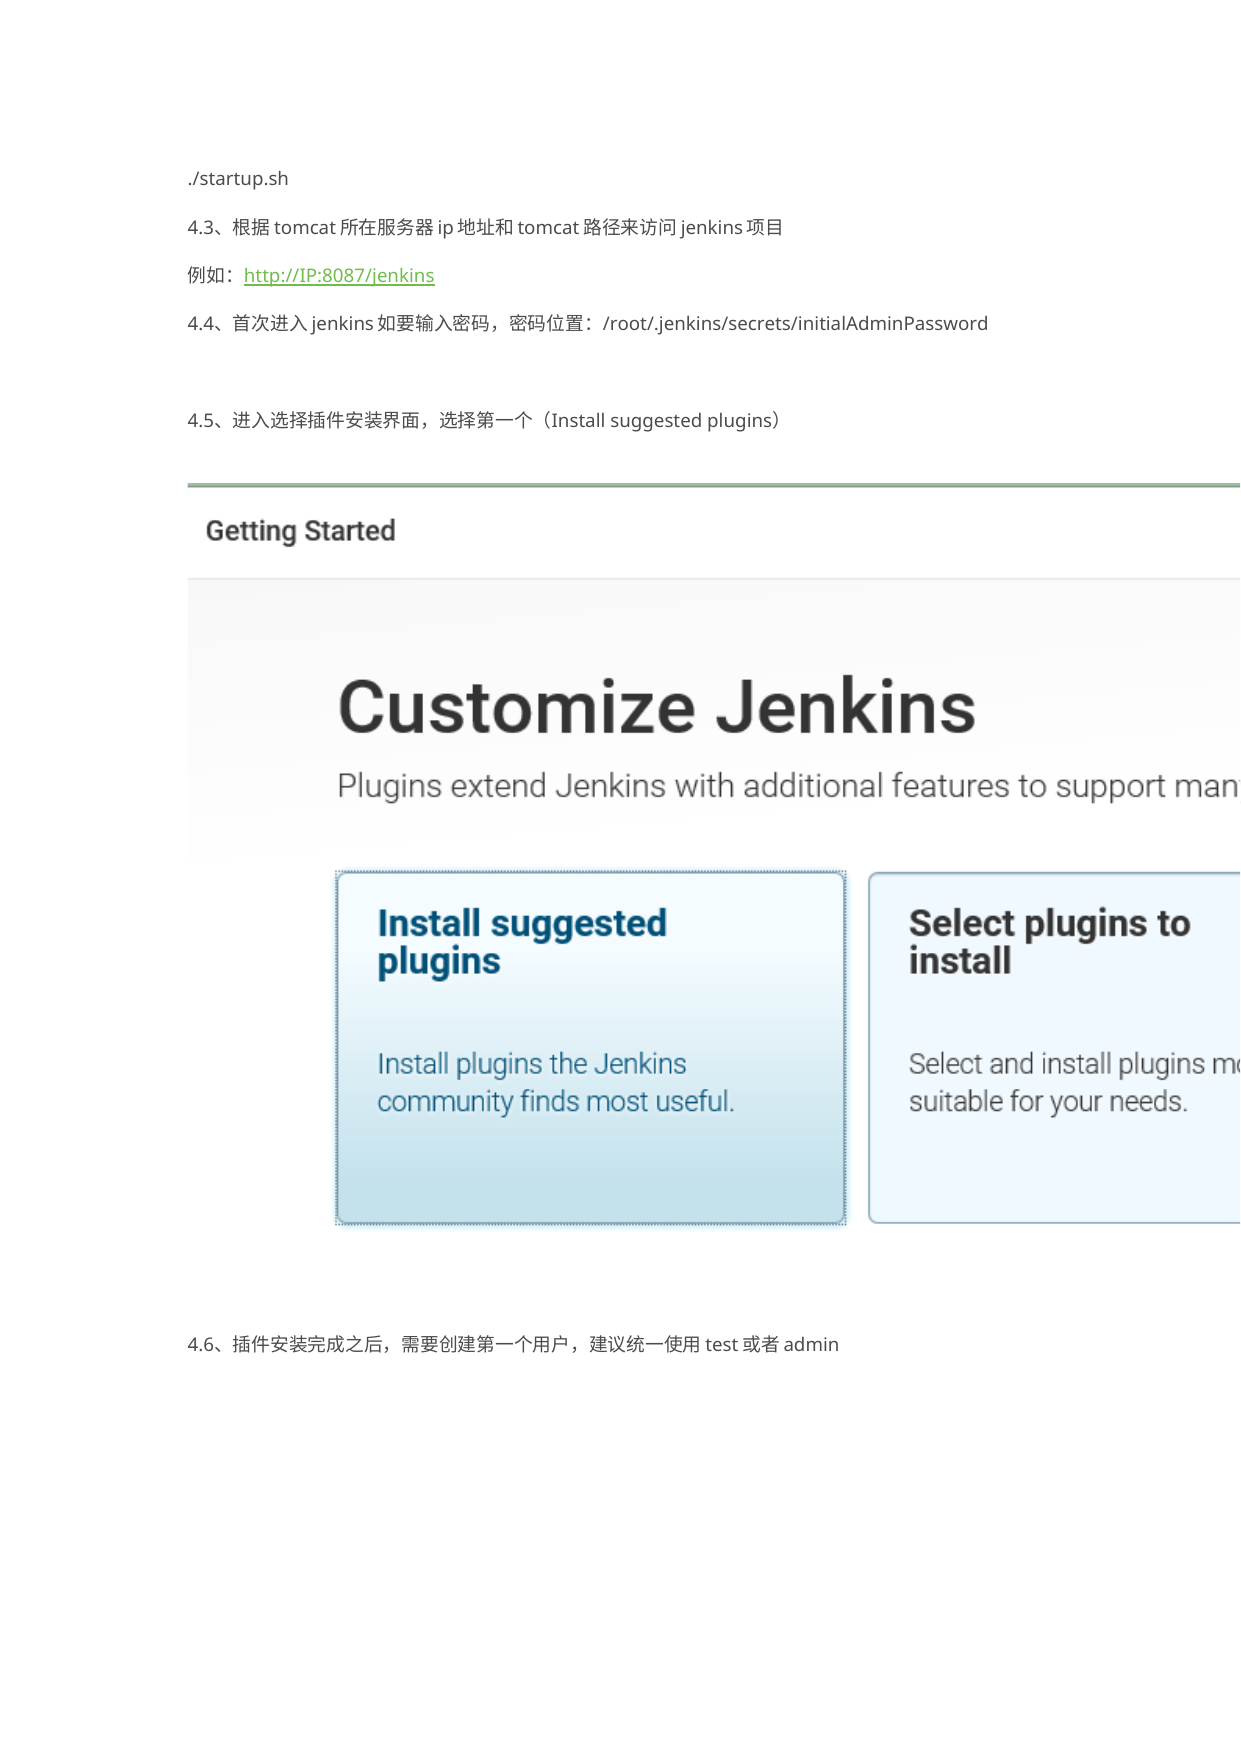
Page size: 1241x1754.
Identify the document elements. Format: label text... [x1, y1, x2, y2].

text 例如：http://IP:8087/jenkins [187, 258, 1053, 291]
text 4.3、根据tomcat所在服务器ip地址和tomcat路径来访问jenkins项目 [187, 210, 1053, 243]
text 4.6、插件安装完成之后，需要创建第一个用户，建议统一使用test或者admin [187, 1327, 1053, 1359]
text 4.5、进入选择插件安装界面，选择第一个（Install suggested plugins） [187, 403, 1053, 435]
text 4.4、首次进入jenkins如要输入密码，密码位置：/root/.jenkins/secrets/initialAdminPassword [187, 306, 1053, 339]
picture [187, 483, 1241, 1249]
text ./startup.sh [187, 162, 1053, 194]
